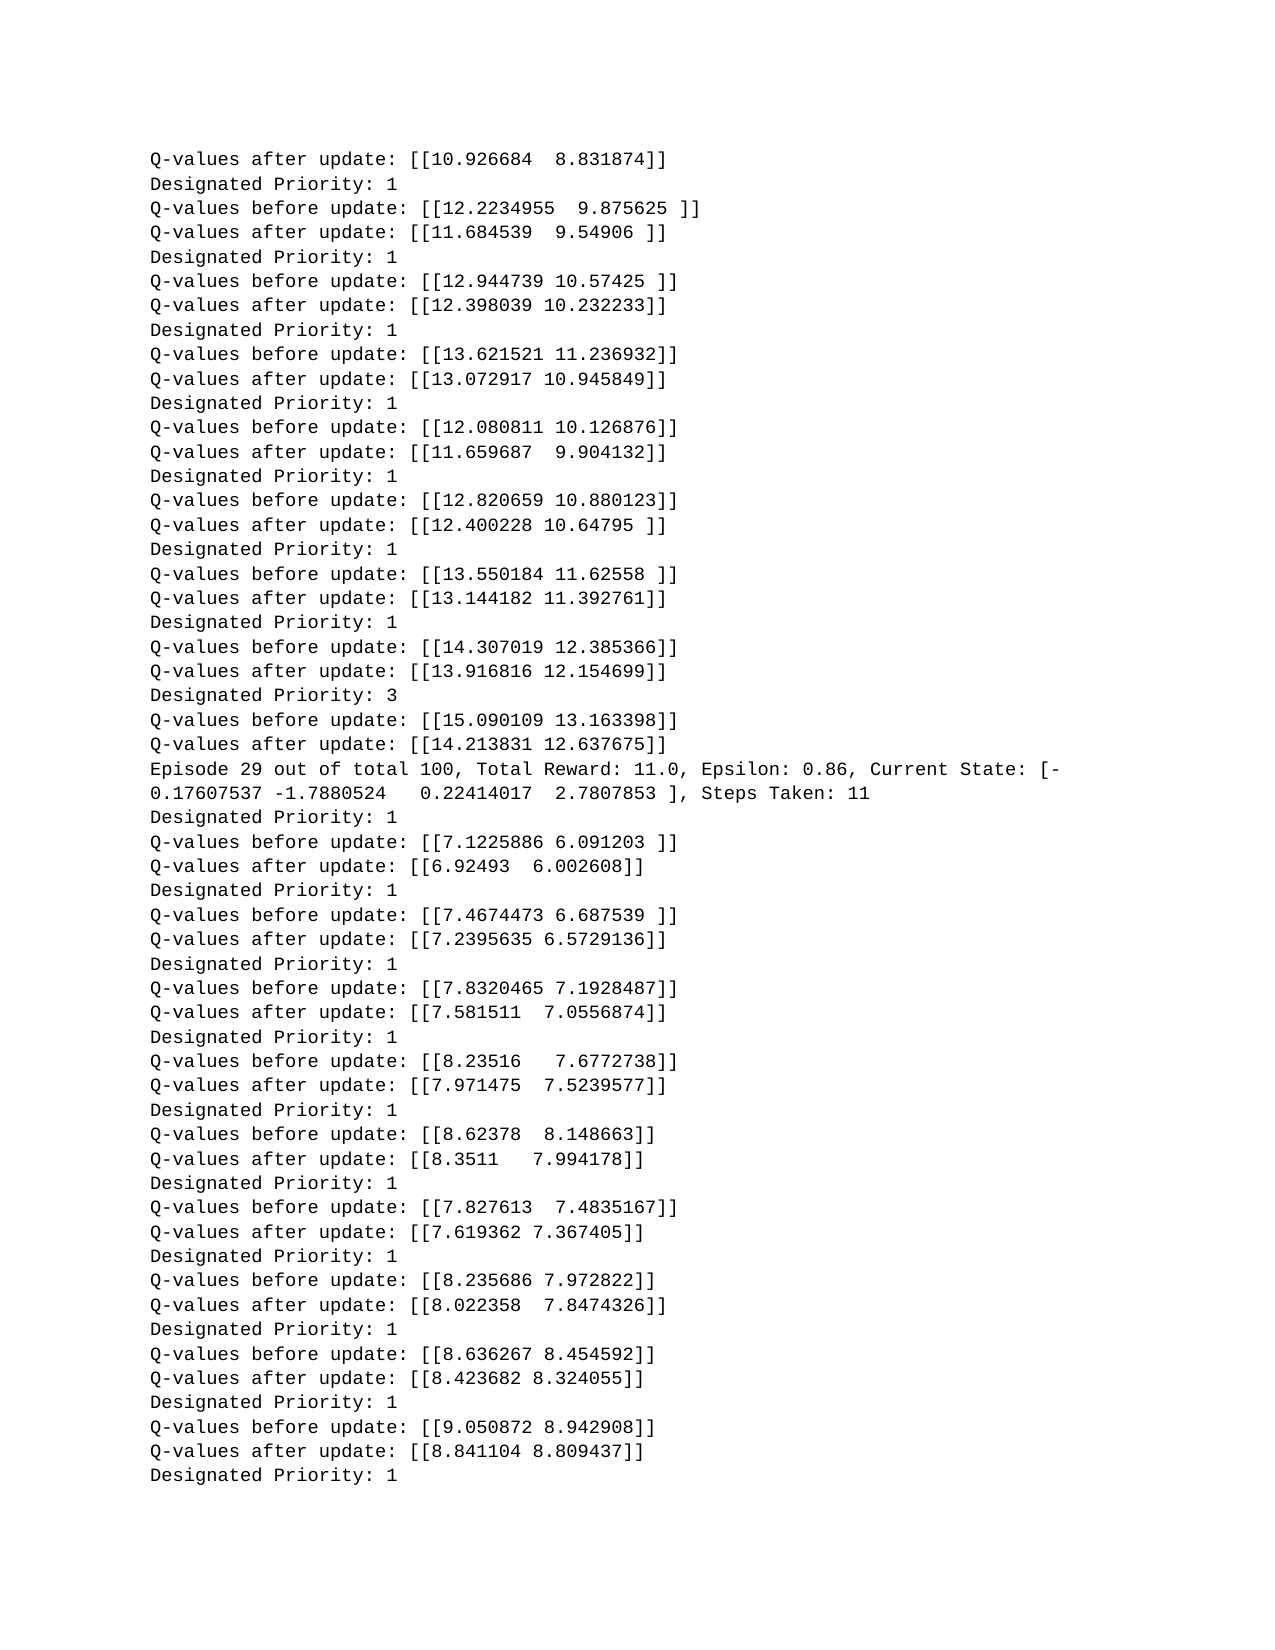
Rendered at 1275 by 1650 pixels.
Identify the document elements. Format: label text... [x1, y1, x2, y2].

text Q-values after update: [[12.398039 10.232233]] [150, 296, 1125, 317]
text Designated Priority: 1 [150, 1247, 1125, 1268]
text Q-values before update: [[12.2234955 9.875625 ]] [150, 199, 1125, 220]
text Q-values after update: [[7.581511 7.0556874]] [150, 1003, 1125, 1024]
text Q-values after update: [[6.92493 6.002608]] [150, 857, 1125, 878]
text Designated Priority: 1 [150, 1174, 1125, 1195]
text Q-values before update: [[8.235686 7.972822]] [150, 1271, 1125, 1292]
text Q-values before update: [[13.550184 11.62558 ]] [150, 564, 1125, 586]
text Q-values before update: [[13.621521 11.236932]] [150, 345, 1125, 366]
text Q-values after update: [[11.659687 9.904132]] [150, 442, 1125, 464]
text Designated Priority: 1 [150, 1393, 1125, 1414]
text Q-values after update: [[12.400228 10.64795 ]] [150, 516, 1125, 537]
text Designated Priority: 1 [150, 881, 1125, 902]
text Q-values after update: [[13.144182 11.392761]] [150, 589, 1125, 610]
text Q-values before update: [[7.1225886 6.091203 ]] [150, 832, 1125, 854]
text Designated Priority: 1 [150, 1101, 1125, 1122]
text Designated Priority: 1 [150, 613, 1125, 634]
text Designated Priority: 1 [150, 174, 1125, 196]
text Q-values before update: [[12.944739 10.57425 ]] [150, 272, 1125, 293]
text Q-values after update: [[13.072917 10.945849]] [150, 369, 1125, 391]
text Q-values before update: [[15.090109 13.163398]] [150, 711, 1125, 732]
text Q-values after update: [[13.916816 12.154699]] [150, 662, 1125, 683]
text Q-values after update: [[7.971475 7.5239577]] [150, 1076, 1125, 1097]
text Designated Priority: 1 [150, 1027, 1125, 1049]
text Q-values after update: [[11.684539 9.54906 ]] [150, 223, 1125, 244]
text Q-values after update: [[8.841104 8.809437]] [150, 1442, 1125, 1463]
text Q-values after update: [[8.3511 7.994178]] [150, 1149, 1125, 1171]
text Designated Priority: 1 [150, 247, 1125, 269]
text Q-values before update: [[7.4674473 6.687539 ]] [150, 906, 1125, 927]
text Designated Priority: 1 [150, 540, 1125, 561]
text Designated Priority: 1 [150, 1320, 1125, 1341]
text Q-values before update: [[14.307019 12.385366]] [150, 637, 1125, 659]
text Q-values before update: [[9.050872 8.942908]] [150, 1417, 1125, 1439]
text Q-values before update: [[8.636267 8.454592]] [150, 1344, 1125, 1366]
text Designated Priority: 1 [150, 467, 1125, 488]
text Designated Priority: 1 [150, 1466, 1125, 1487]
text Episode 29 out of total 100, Total Reward: 11.0, Epsilon: 0.86, Current State: [-0.17607537 -1.7880524 0.22414017 2.7807853 ], Steps Taken: 11 [150, 759, 1125, 805]
text Q-values before update: [[8.23516 7.6772738]] [150, 1052, 1125, 1073]
text Q-values after update: [[7.2395635 6.5729136]] [150, 930, 1125, 951]
text Designated Priority: 1 [150, 954, 1125, 976]
text Designated Priority: 1 [150, 394, 1125, 415]
text Designated Priority: 1 [150, 321, 1125, 342]
text Q-values after update: [[10.926684 8.831874]] [150, 150, 1125, 171]
text Q-values before update: [[8.62378 8.148663]] [150, 1125, 1125, 1146]
text Q-values after update: [[8.423682 8.324055]] [150, 1369, 1125, 1390]
text Q-values after update: [[14.213831 12.637675]] [150, 735, 1125, 756]
text Q-values after update: [[8.022358 7.8474326]] [150, 1296, 1125, 1317]
text Q-values before update: [[12.080811 10.126876]] [150, 418, 1125, 439]
text Q-values after update: [[7.619362 7.367405]] [150, 1222, 1125, 1244]
text Designated Priority: 3 [150, 686, 1125, 707]
text Q-values before update: [[12.820659 10.880123]] [150, 491, 1125, 512]
text Designated Priority: 1 [150, 808, 1125, 829]
text Q-values before update: [[7.8320465 7.1928487]] [150, 979, 1125, 1000]
text Q-values before update: [[7.827613 7.4835167]] [150, 1198, 1125, 1219]
